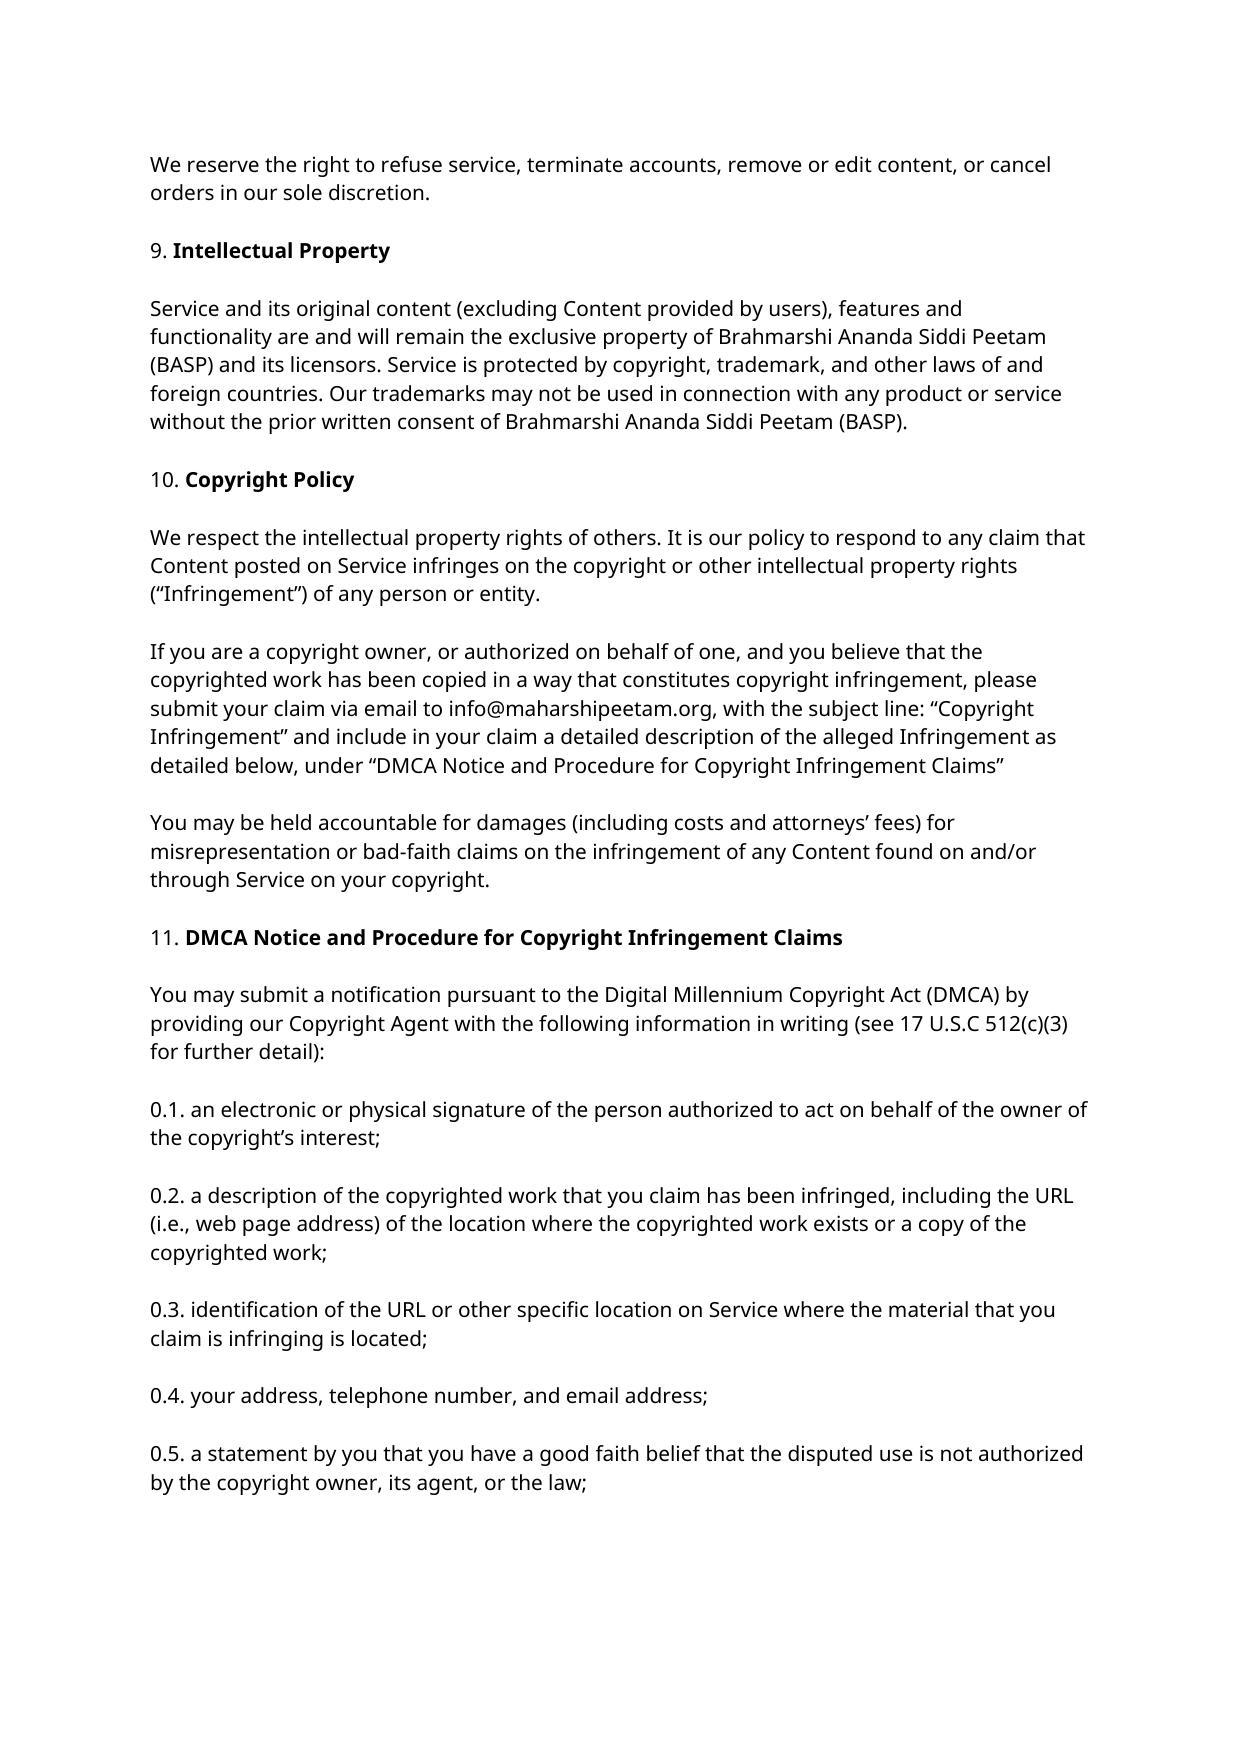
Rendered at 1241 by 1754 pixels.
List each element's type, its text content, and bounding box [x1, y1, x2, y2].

text 9. Intellectual Property [150, 236, 1090, 264]
text You may submit a notification pursuant to the Digital Millennium Copyright Act (DMCA) by providing our Copyright Agent with the following information in writing (see 17 U.S.C 512(c)(3) for further detail): [150, 981, 1090, 1066]
text Service and its original content (excluding Content provided by users), features and functionality are and will remain the exclusive property of Brahmarshi Ananda Siddi Peetam (BASP) and its licensors. Service is protected by copyright, trademark, and other laws of and foreign countries. Our trademarks may not be used in connection with any product or service without the prior written consent of Brahmarshi Ananda Siddi Peetam (BASP). [150, 294, 1090, 436]
text 11. DMCA Notice and Procedure for Copyright Infringement Claims [150, 923, 1090, 951]
text 0.2. a description of the copyrighted work that you claim has been infringed, including the URL (i.e., web page address) of the location where the copyrighted work exists or a copy of the copyrighted work; [150, 1181, 1090, 1266]
text 0.3. identification of the URL or other specific location on Service where the material that you claim is infringing is located; [150, 1296, 1090, 1352]
text You may be held accountable for damages (including costs and attorneys’ fees) for misrepresentation or bad-faith claims on the infringement of any Content found on and/or through Service on your copyright. [150, 808, 1090, 894]
text We respect the intellectual property rights of others. It is our policy to respond to any claim that Content posted on Service infringes on the copyright or other intellectual property rights (“Infringement”) of any person or entity. [150, 523, 1090, 608]
text 10. Copyright Policy [150, 465, 1090, 493]
text 0.1. an electronic or physical signature of the person authorized to act on behalf of the owner of the copyright’s interest; [150, 1095, 1090, 1152]
text We reserve the right to refuse service, terminate accounts, remove or edit content, or cancel orders in our sole discretion. [150, 150, 1090, 207]
text 0.4. your address, telephone number, and email address; [150, 1382, 1090, 1410]
text If you are a copyright owner, or authorized on behalf of one, and you believe that the copyrighted work has been copied in a way that constitutes copyright infringement, please submit your claim via email to info@maharshipeetam.org, with the subject line: “Copyright Infringement” and include in your claim a detailed description of the alleged Infringement as detailed below, under “DMCA Notice and Procedure for Copyright Infringement Claims” [150, 637, 1090, 779]
text 0.5. a statement by you that you have a good faith belief that the disputed use is not authorized by the copyright owner, its agent, or the law; [150, 1439, 1090, 1496]
